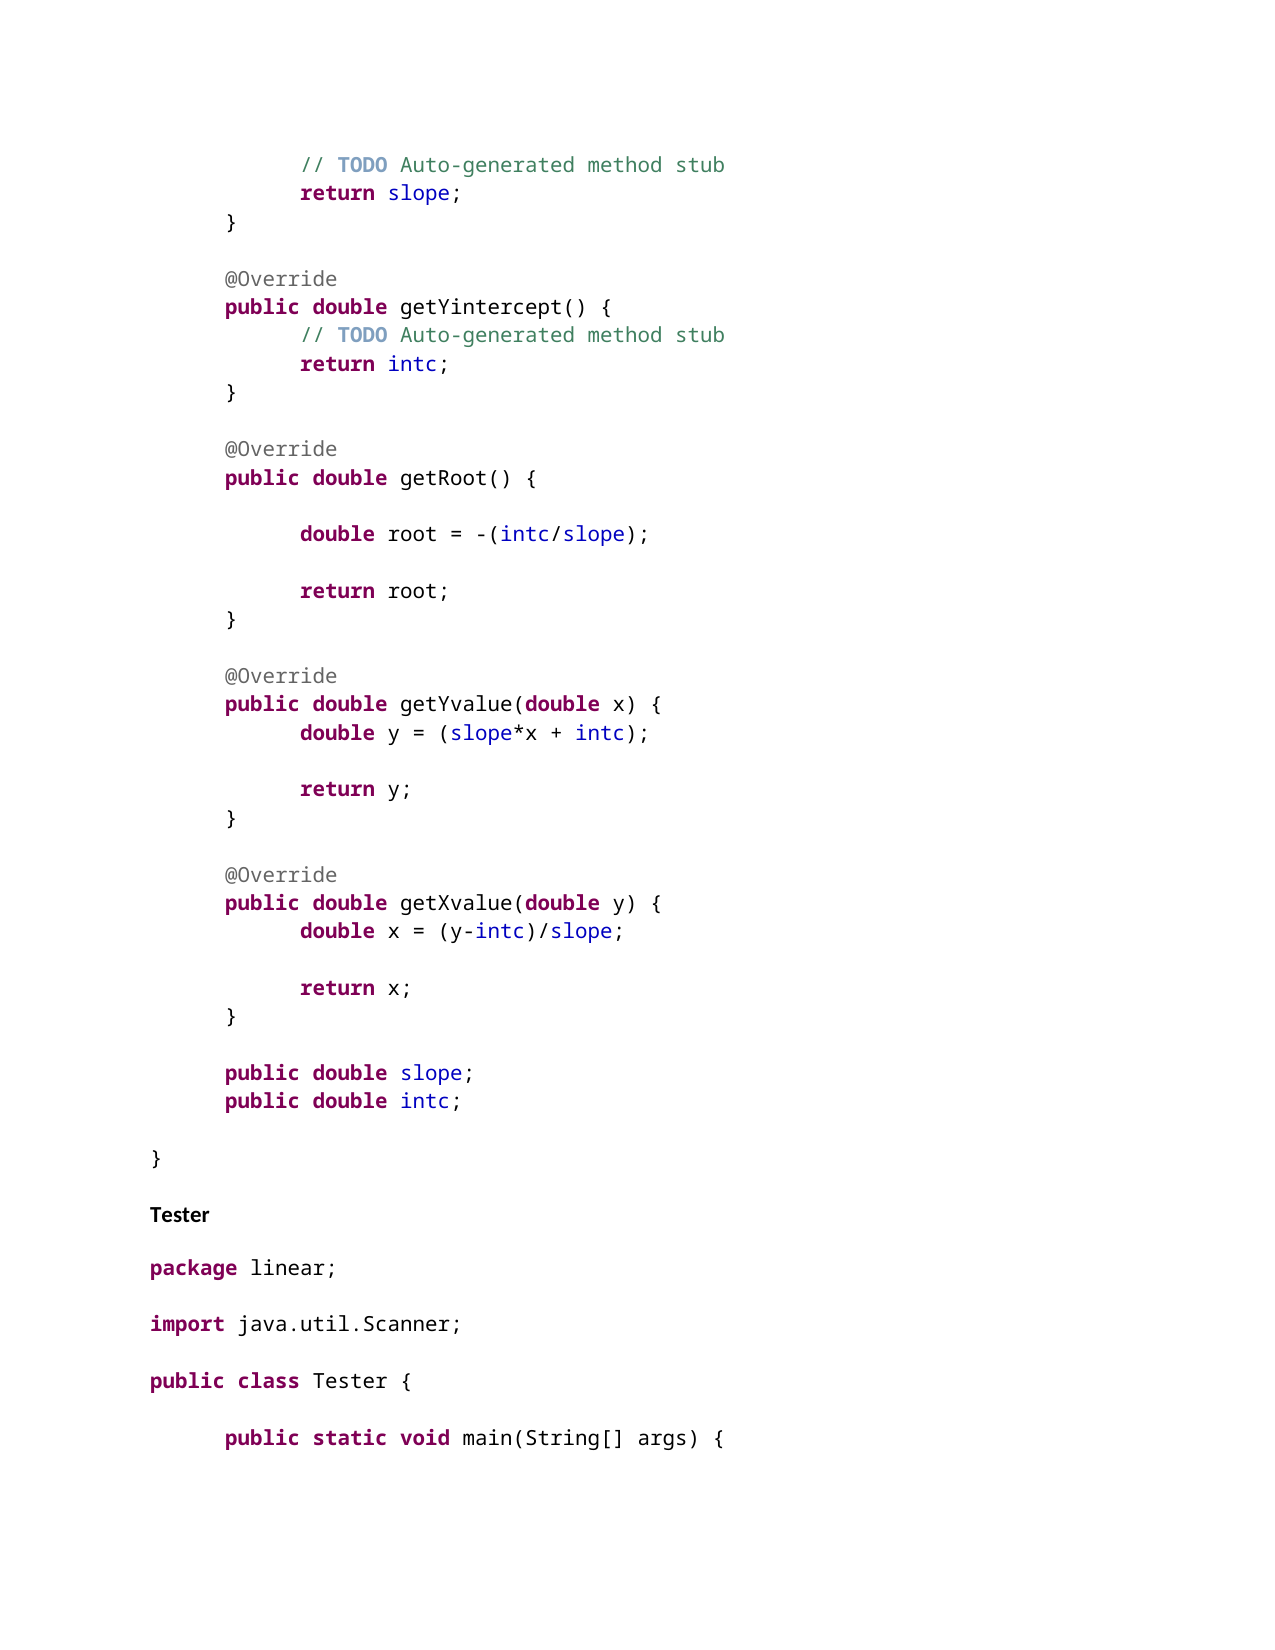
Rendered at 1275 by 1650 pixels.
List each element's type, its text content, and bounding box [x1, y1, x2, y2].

text public class Tester { [150, 1366, 1125, 1395]
text } [150, 803, 1125, 831]
text // TODO Auto-generated method stub [150, 321, 1125, 349]
text double x = (y-intc)/slope; [150, 917, 1125, 945]
text return root; [150, 576, 1125, 604]
text @Override [150, 661, 1125, 689]
text @Override [150, 264, 1125, 292]
text public double intc; [150, 1086, 1125, 1115]
text public static void main(String[] args) { [150, 1423, 1125, 1451]
text public double getXvalue(double y) { [150, 888, 1125, 917]
text return slope; [150, 178, 1125, 207]
text } [150, 207, 1125, 235]
text } [150, 1001, 1125, 1030]
text import java.util.Scanner; [150, 1309, 1125, 1338]
text @Override [150, 860, 1125, 888]
text // TODO Auto-generated method stub [150, 150, 1125, 178]
text package linear; [150, 1253, 1125, 1281]
text return intc; [150, 349, 1125, 377]
text double root = -(intc/slope); [150, 519, 1125, 548]
text public double slope; [150, 1058, 1125, 1086]
text Tester [150, 1200, 1125, 1228]
text double y = (slope*x + intc); [150, 718, 1125, 746]
text } [150, 377, 1125, 406]
text public double getRoot() { [150, 463, 1125, 491]
text return y; [150, 774, 1125, 803]
text } [150, 604, 1125, 633]
text public double getYvalue(double x) { [150, 689, 1125, 718]
text public double getYintercept() { [150, 292, 1125, 321]
text @Override [150, 434, 1125, 463]
text return x; [150, 973, 1125, 1001]
text } [150, 1143, 1125, 1171]
